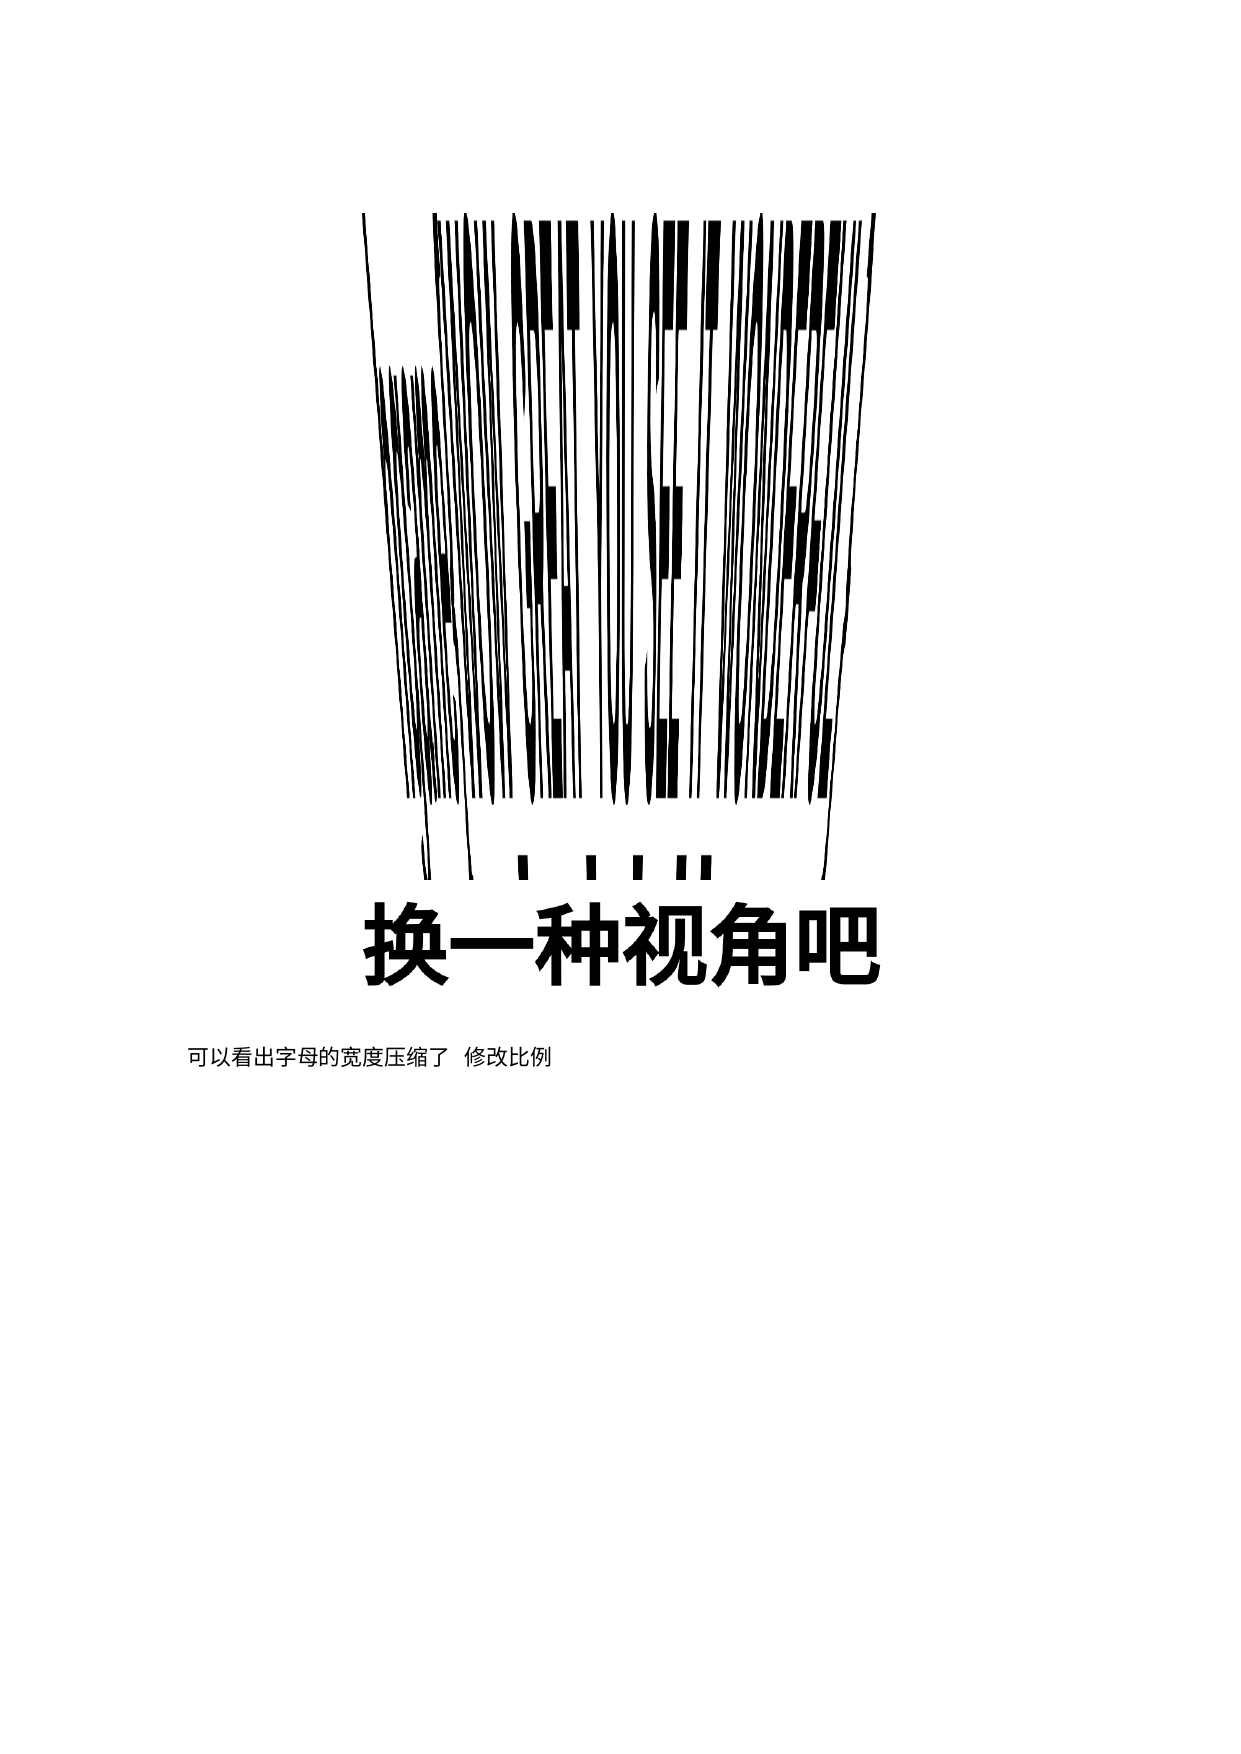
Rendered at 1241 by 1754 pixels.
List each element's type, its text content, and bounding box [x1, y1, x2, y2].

text 可以看出字母的宽度压缩了 修改比例 [187, 1039, 1053, 1072]
picture [187, 162, 1052, 1027]
